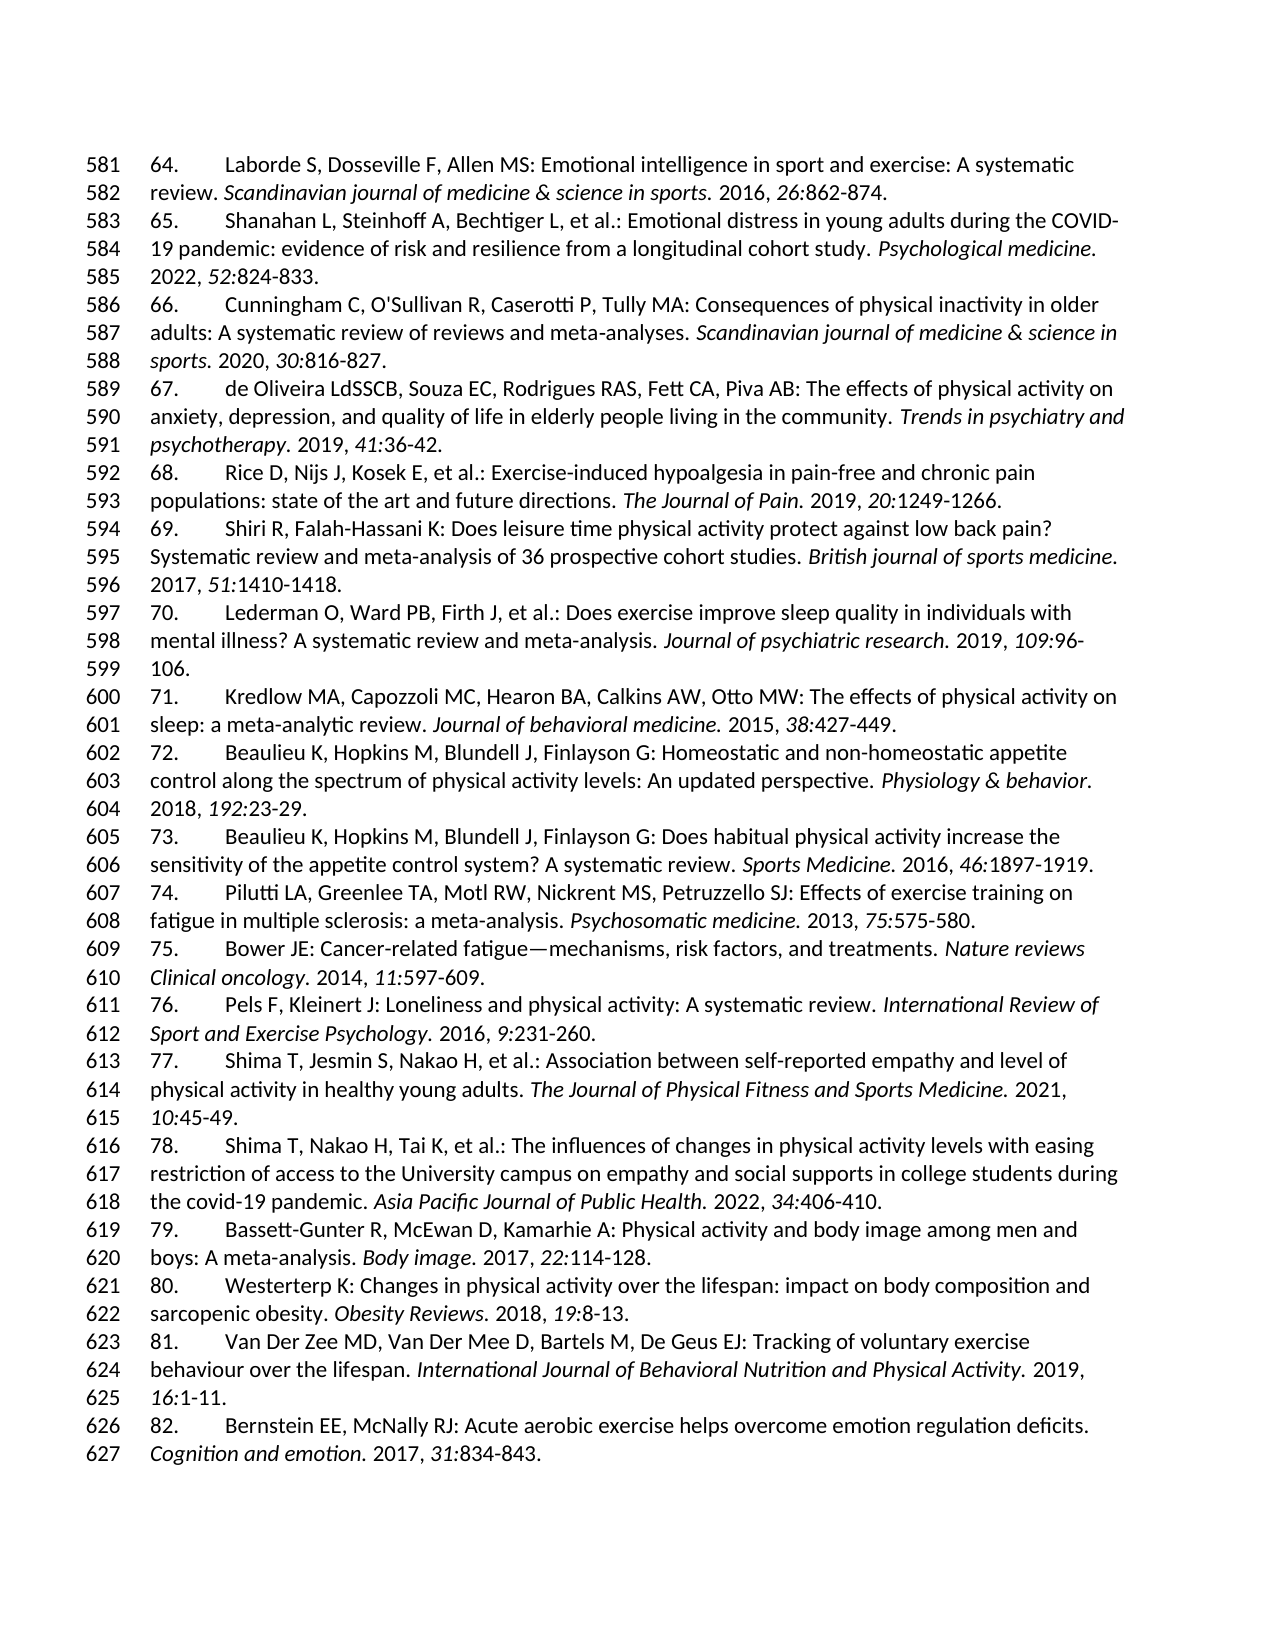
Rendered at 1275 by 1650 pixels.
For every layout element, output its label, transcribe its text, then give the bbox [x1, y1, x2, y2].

text 64. Laborde S, Dosseville F, Allen MS: Emotional intelligence in sport and exercise: A systematic review. Scandinavian journal of medicine & science in sports. 2016, 26:862-874. [150, 150, 1125, 206]
text 73. Beaulieu K, Hopkins M, Blundell J, Finlayson G: Does habitual physical activity increase the sensitivity of the appetite control system? A systematic review. Sports Medicine. 2016, 46:1897-1919. [150, 822, 1125, 878]
text 72. Beaulieu K, Hopkins M, Blundell J, Finlayson G: Homeostatic and non-homeostatic appetite control along the spectrum of physical activity levels: An updated perspective. Physiology & behavior. 2018, 192:23-29. [150, 738, 1125, 822]
text 77. Shima T, Jesmin S, Nakao H, et al.: Association between self-reported empathy and level of physical activity in healthy young adults. The Journal of Physical Fitness and Sports Medicine. 2021, 10:45-49. [150, 1047, 1125, 1131]
text 70. Lederman O, Ward PB, Firth J, et al.: Does exercise improve sleep quality in individuals with mental illness? A systematic review and meta-analysis. Journal of psychiatric research. 2019, 109:96-106. [150, 598, 1125, 682]
text 67. de Oliveira LdSSCB, Souza EC, Rodrigues RAS, Fett CA, Piva AB: The effects of physical activity on anxiety, depression, and quality of life in elderly people living in the community. Trends in psychiatry and psychotherapy. 2019, 41:36-42. [150, 374, 1125, 458]
text 79. Bassett-Gunter R, McEwan D, Kamarhie A: Physical activity and body image among men and boys: A meta-analysis. Body image. 2017, 22:114-128. [150, 1215, 1125, 1271]
text 66. Cunningham C, O'Sullivan R, Caserotti P, Tully MA: Consequences of physical inactivity in older adults: A systematic review of reviews and meta‐analyses. Scandinavian journal of medicine & science in sports. 2020, 30:816-827. [150, 290, 1125, 374]
text 68. Rice D, Nijs J, Kosek E, et al.: Exercise-induced hypoalgesia in pain-free and chronic pain populations: state of the art and future directions. The Journal of Pain. 2019, 20:1249-1266. [150, 458, 1125, 514]
text 71. Kredlow MA, Capozzoli MC, Hearon BA, Calkins AW, Otto MW: The effects of physical activity on sleep: a meta-analytic review. Journal of behavioral medicine. 2015, 38:427-449. [150, 682, 1125, 738]
text 80. Westerterp K: Changes in physical activity over the lifespan: impact on body composition and sarcopenic obesity. Obesity Reviews. 2018, 19:8-13. [150, 1271, 1125, 1327]
text 74. Pilutti LA, Greenlee TA, Motl RW, Nickrent MS, Petruzzello SJ: Effects of exercise training on fatigue in multiple sclerosis: a meta-analysis. Psychosomatic medicine. 2013, 75:575-580. [150, 878, 1125, 934]
text 65. Shanahan L, Steinhoff A, Bechtiger L, et al.: Emotional distress in young adults during the COVID-19 pandemic: evidence of risk and resilience from a longitudinal cohort study. Psychological medicine. 2022, 52:824-833. [150, 206, 1125, 290]
text 78. Shima T, Nakao H, Tai K, et al.: The influences of changes in physical activity levels with easing restriction of access to the University campus on empathy and social supports in college students during the covid-19 pandemic. Asia Pacific Journal of Public Health. 2022, 34:406-410. [150, 1131, 1125, 1215]
text 82. Bernstein EE, McNally RJ: Acute aerobic exercise helps overcome emotion regulation deficits. Cognition and emotion. 2017, 31:834-843. [150, 1411, 1125, 1467]
text 76. Pels F, Kleinert J: Loneliness and physical activity: A systematic review. International Review of Sport and Exercise Psychology. 2016, 9:231-260. [150, 991, 1125, 1047]
text 81. Van Der Zee MD, Van Der Mee D, Bartels M, De Geus EJ: Tracking of voluntary exercise behaviour over the lifespan. International Journal of Behavioral Nutrition and Physical Activity. 2019, 16:1-11. [150, 1327, 1125, 1411]
text 69. Shiri R, Falah-Hassani K: Does leisure time physical activity protect against low back pain? Systematic review and meta-analysis of 36 prospective cohort studies. British journal of sports medicine. 2017, 51:1410-1418. [150, 514, 1125, 598]
text 75. Bower JE: Cancer-related fatigue—mechanisms, risk factors, and treatments. Nature reviews Clinical oncology. 2014, 11:597-609. [150, 934, 1125, 991]
